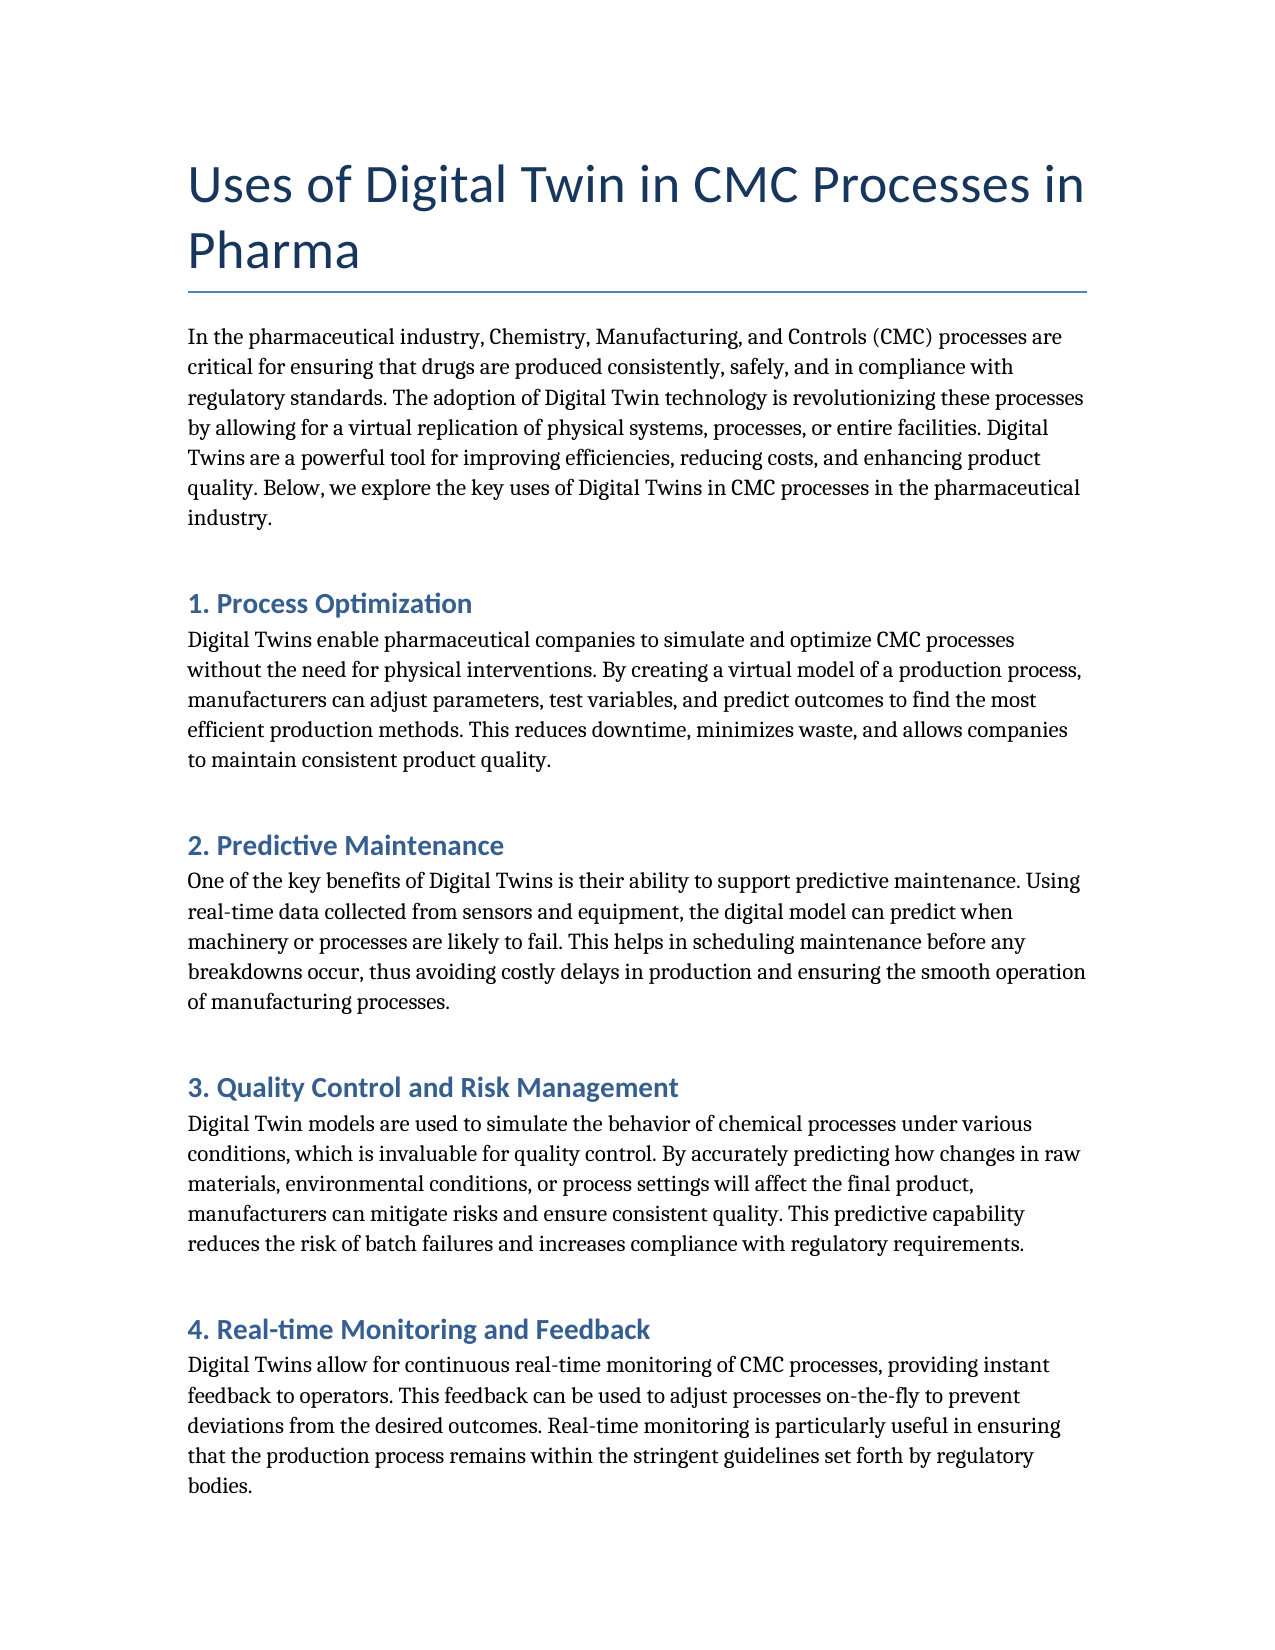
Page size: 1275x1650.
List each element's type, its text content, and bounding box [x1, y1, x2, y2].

text In the pharmaceutical industry, Chemistry, Manufacturing, and Controls (CMC) processes are critical for ensuring that drugs are produced consistently, safely, and in compliance with regulatory standards. The adoption of Digital Twin technology is revolutionizing these processes by allowing for a virtual replication of physical systems, processes, or entire facilities. Digital Twins are a powerful tool for improving efficiencies, reducing costs, and enhancing product quality. Below, we explore the key uses of Digital Twins in CMC processes in the pharmaceutical industry. [187, 324, 1087, 532]
subtitle 2. Predictive Maintenance [187, 827, 1087, 863]
text One of the key benefits of Digital Twins is their ability to support predictive maintenance. Using real-time data collected from sensors and equipment, the digital model can predict when machinery or processes are likely to fail. This helps in scheduling maintenance before any breakdowns occur, thus avoiding costly delays in production and ensuring the smooth operation of manufacturing processes. [187, 868, 1087, 1016]
text Digital Twin models are used to simulate the behavior of chemical processes under various conditions, which is invaluable for quality control. By accurately predicting how changes in raw materials, environmental conditions, or process settings will affect the final product, manufacturers can mitigate risks and ensure consistent quality. This predictive capability reduces the risk of batch failures and increases compliance with regulatory requirements. [187, 1110, 1087, 1257]
text Digital Twins enable pharmaceutical companies to simulate and optimize CMC processes without the need for physical interventions. By creating a virtual model of a production process, manufacturers can adjust parameters, test variables, and predict outcomes to find the most efficient production methods. This reduces downtime, minimizes waste, and allows companies to maintain consistent product quality. [187, 626, 1087, 773]
subtitle 4. Real-time Monitoring and Feedback [187, 1311, 1087, 1347]
text Digital Twins allow for continuous real-time monitoring of CMC processes, providing instant feedback to operators. This feedback can be used to adjust processes on-the-fly to prevent deviations from the desired outcomes. Real-time monitoring is particularly useful in ensuring that the production process remains within the stringent guidelines set forth by regulatory bodies. [187, 1352, 1087, 1499]
subtitle 1. Process Optimization [187, 585, 1087, 621]
subtitle 3. Quality Control and Risk Management [187, 1069, 1087, 1105]
title Uses of Digital Twin in CMC Processes in Pharma [187, 150, 1087, 293]
